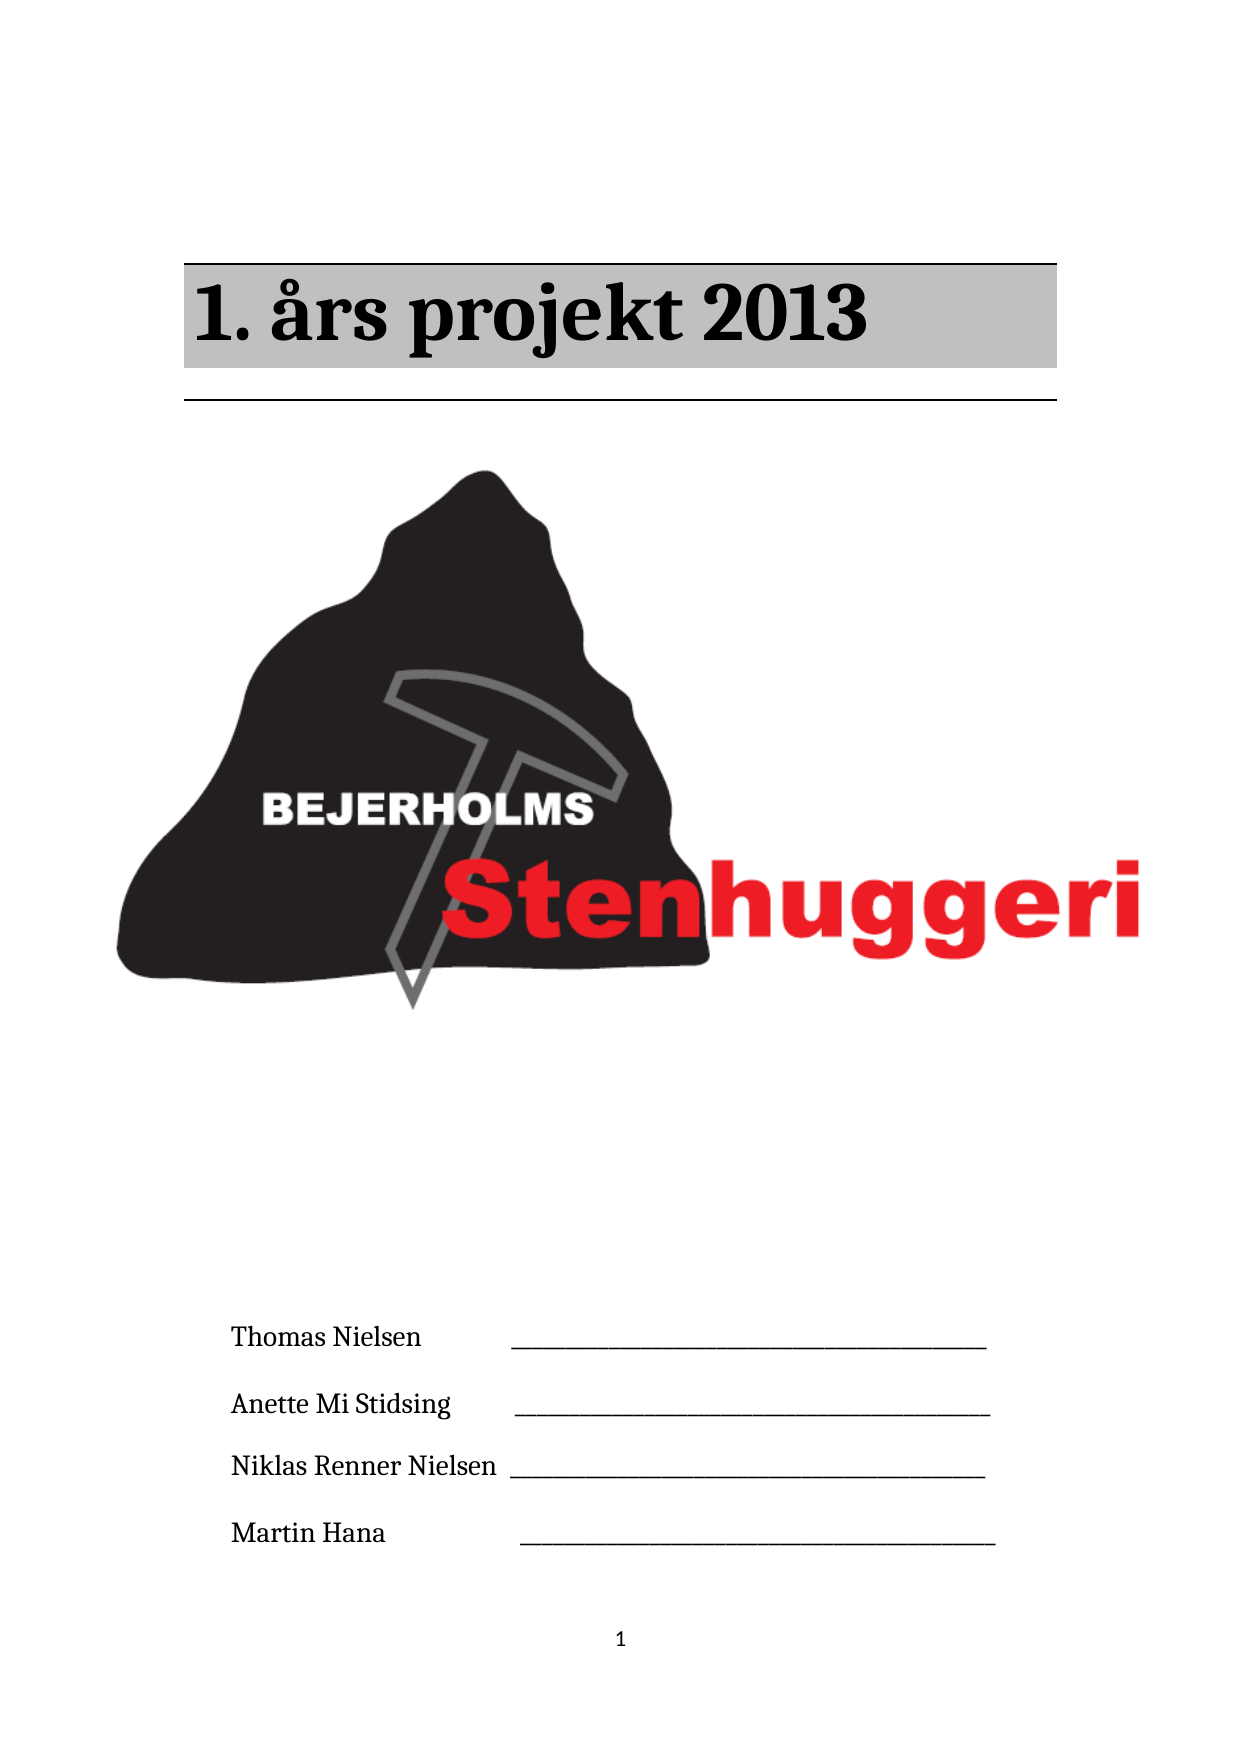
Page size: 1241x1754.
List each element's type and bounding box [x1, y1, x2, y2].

picture [80, 415, 1164, 1019]
